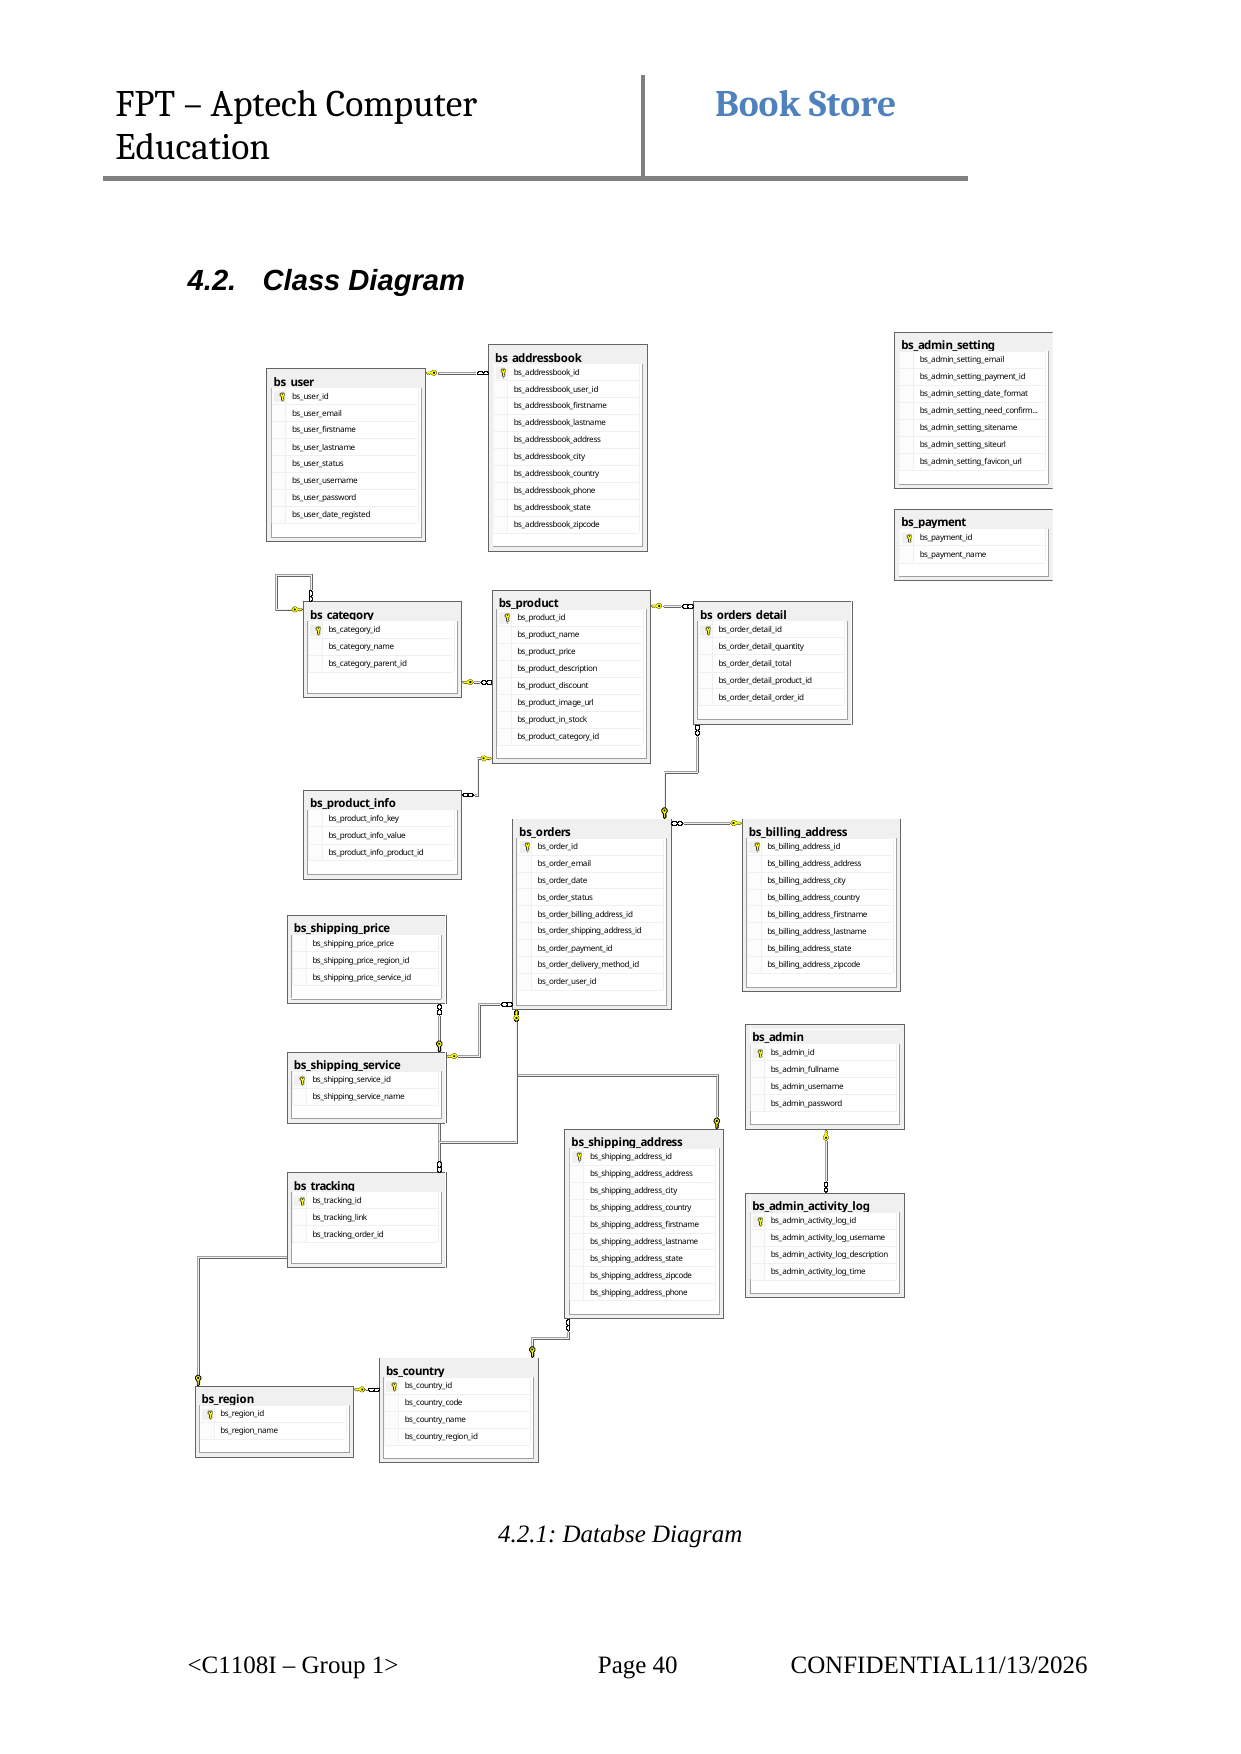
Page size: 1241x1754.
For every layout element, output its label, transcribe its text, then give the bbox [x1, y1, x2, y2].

text 4.2.1: Databse Diagram [187, 1519, 1053, 1548]
subtitle Class Diagram [187, 263, 1053, 297]
